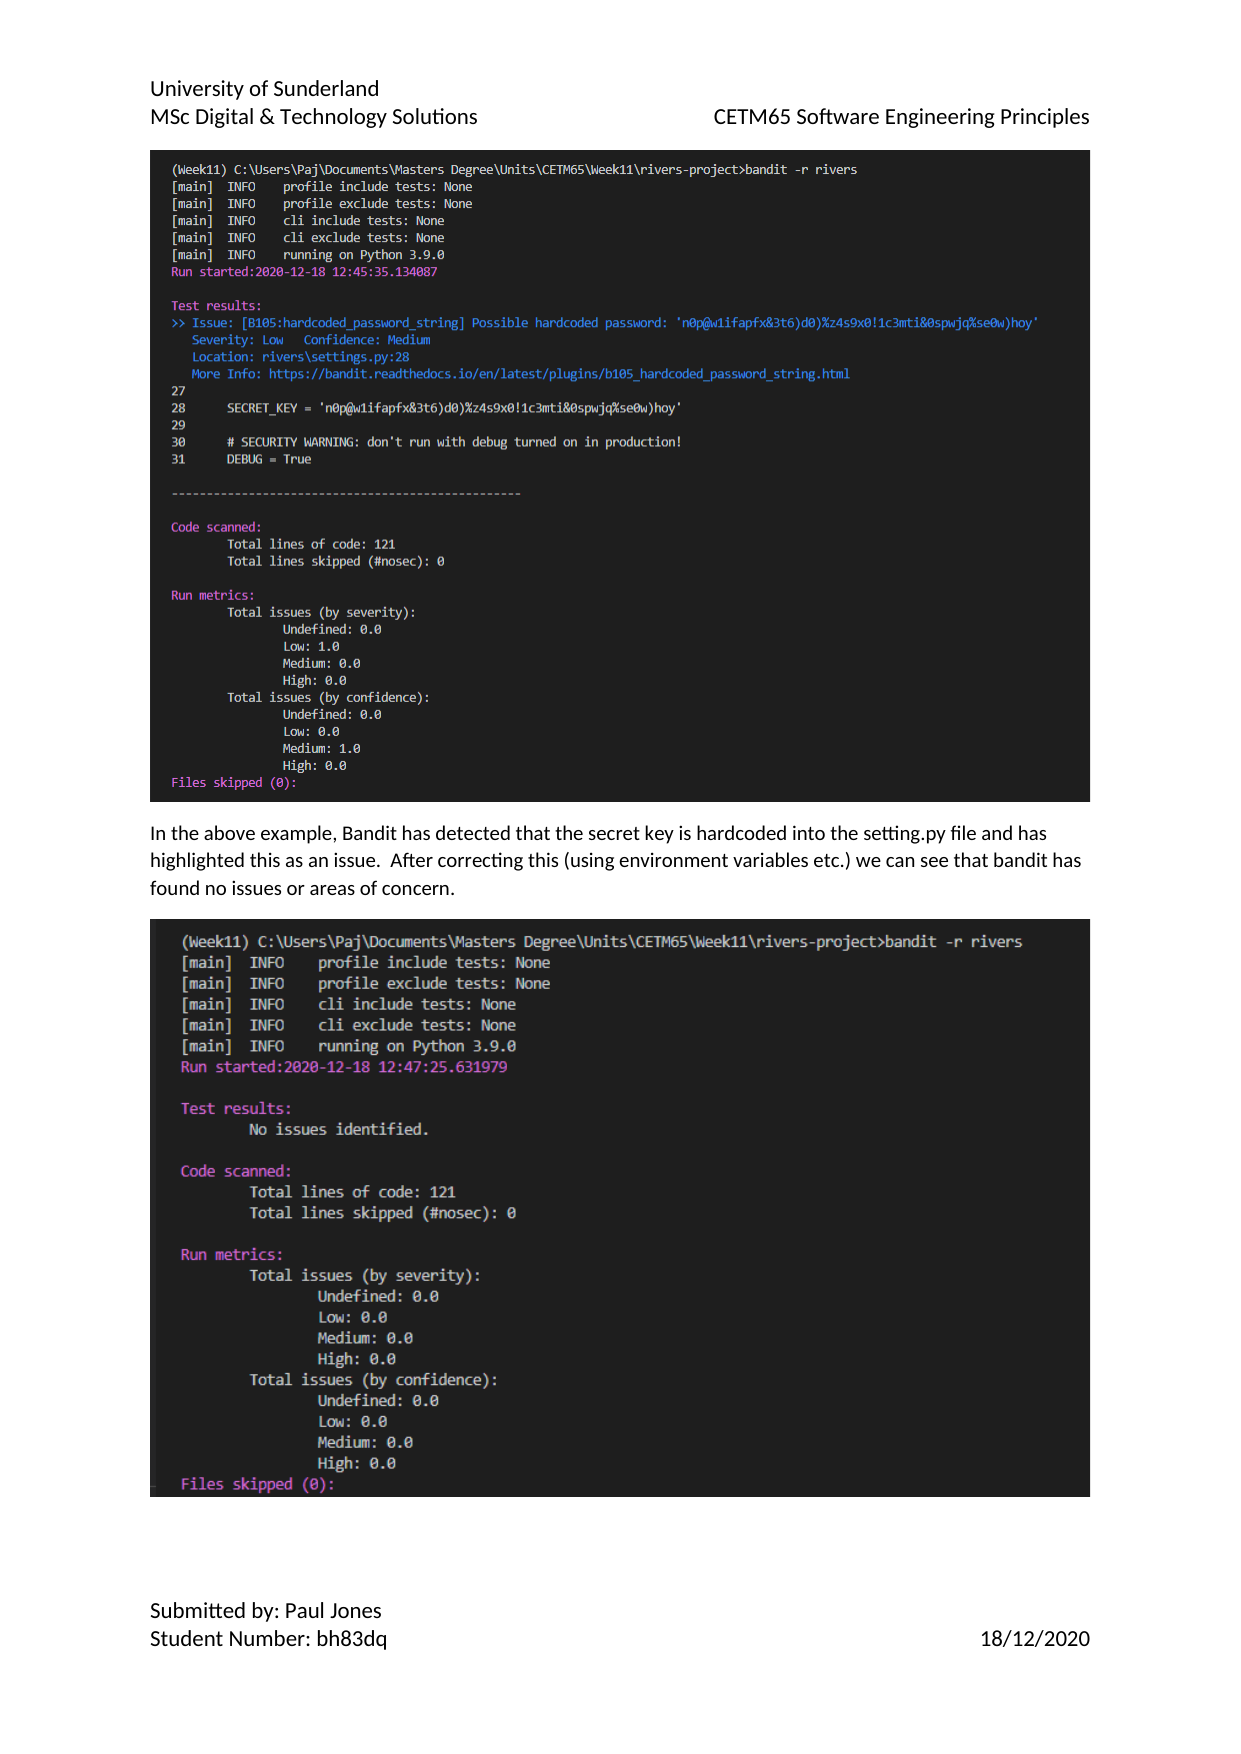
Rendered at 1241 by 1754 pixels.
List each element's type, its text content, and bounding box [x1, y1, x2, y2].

picture [150, 150, 1091, 802]
picture [150, 919, 1091, 1497]
text In the above example, Bandit has detected that the secret key is hardcoded into the setting.py file and has highlighted this as an issue. After correcting this (using environment variables etc.) we can see that bandit has found no issues or areas of concern. [150, 820, 1090, 901]
